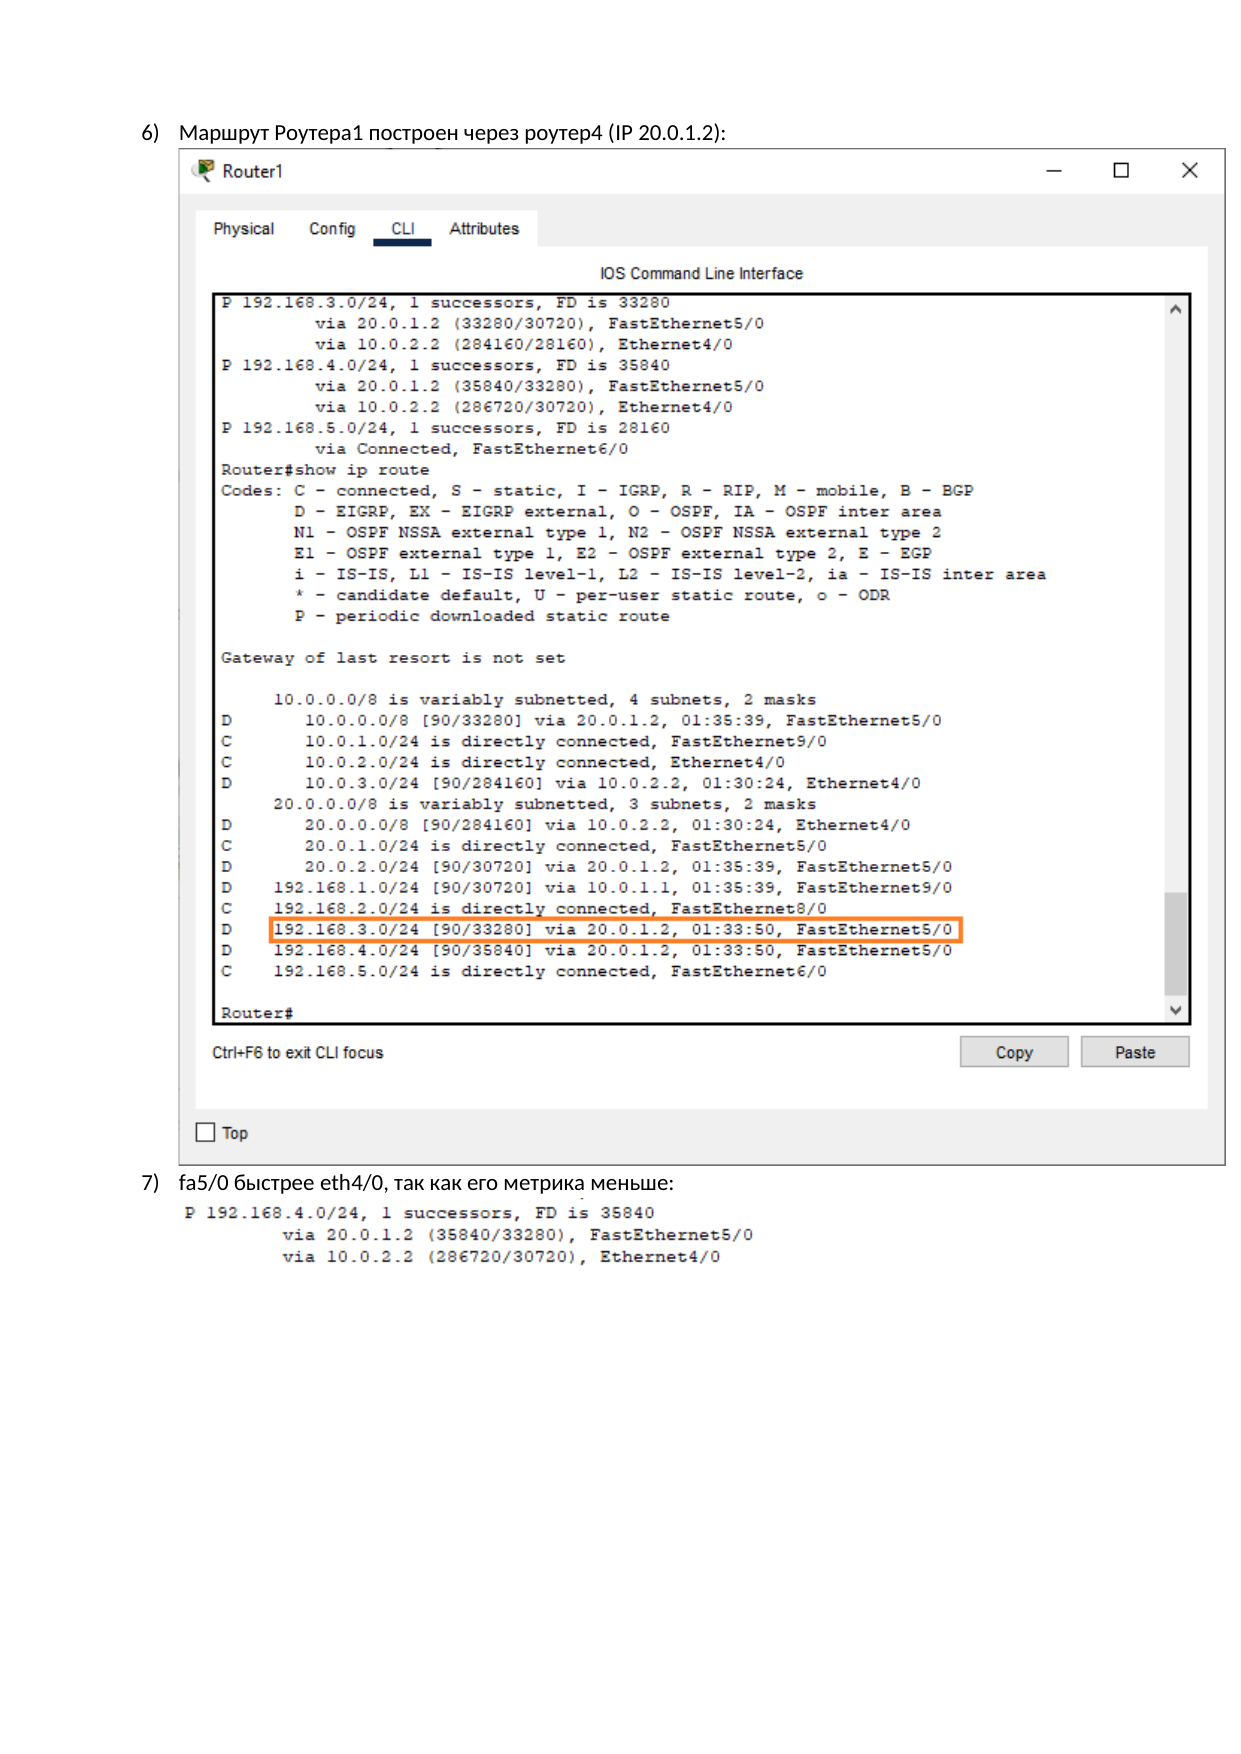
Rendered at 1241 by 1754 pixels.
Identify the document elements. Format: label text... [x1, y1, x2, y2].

list fa5/0 быстрее eth4/0, так как его метрика меньше: [141, 1168, 1152, 1602]
picture [178, 148, 1226, 1166]
picture [178, 1198, 771, 1270]
